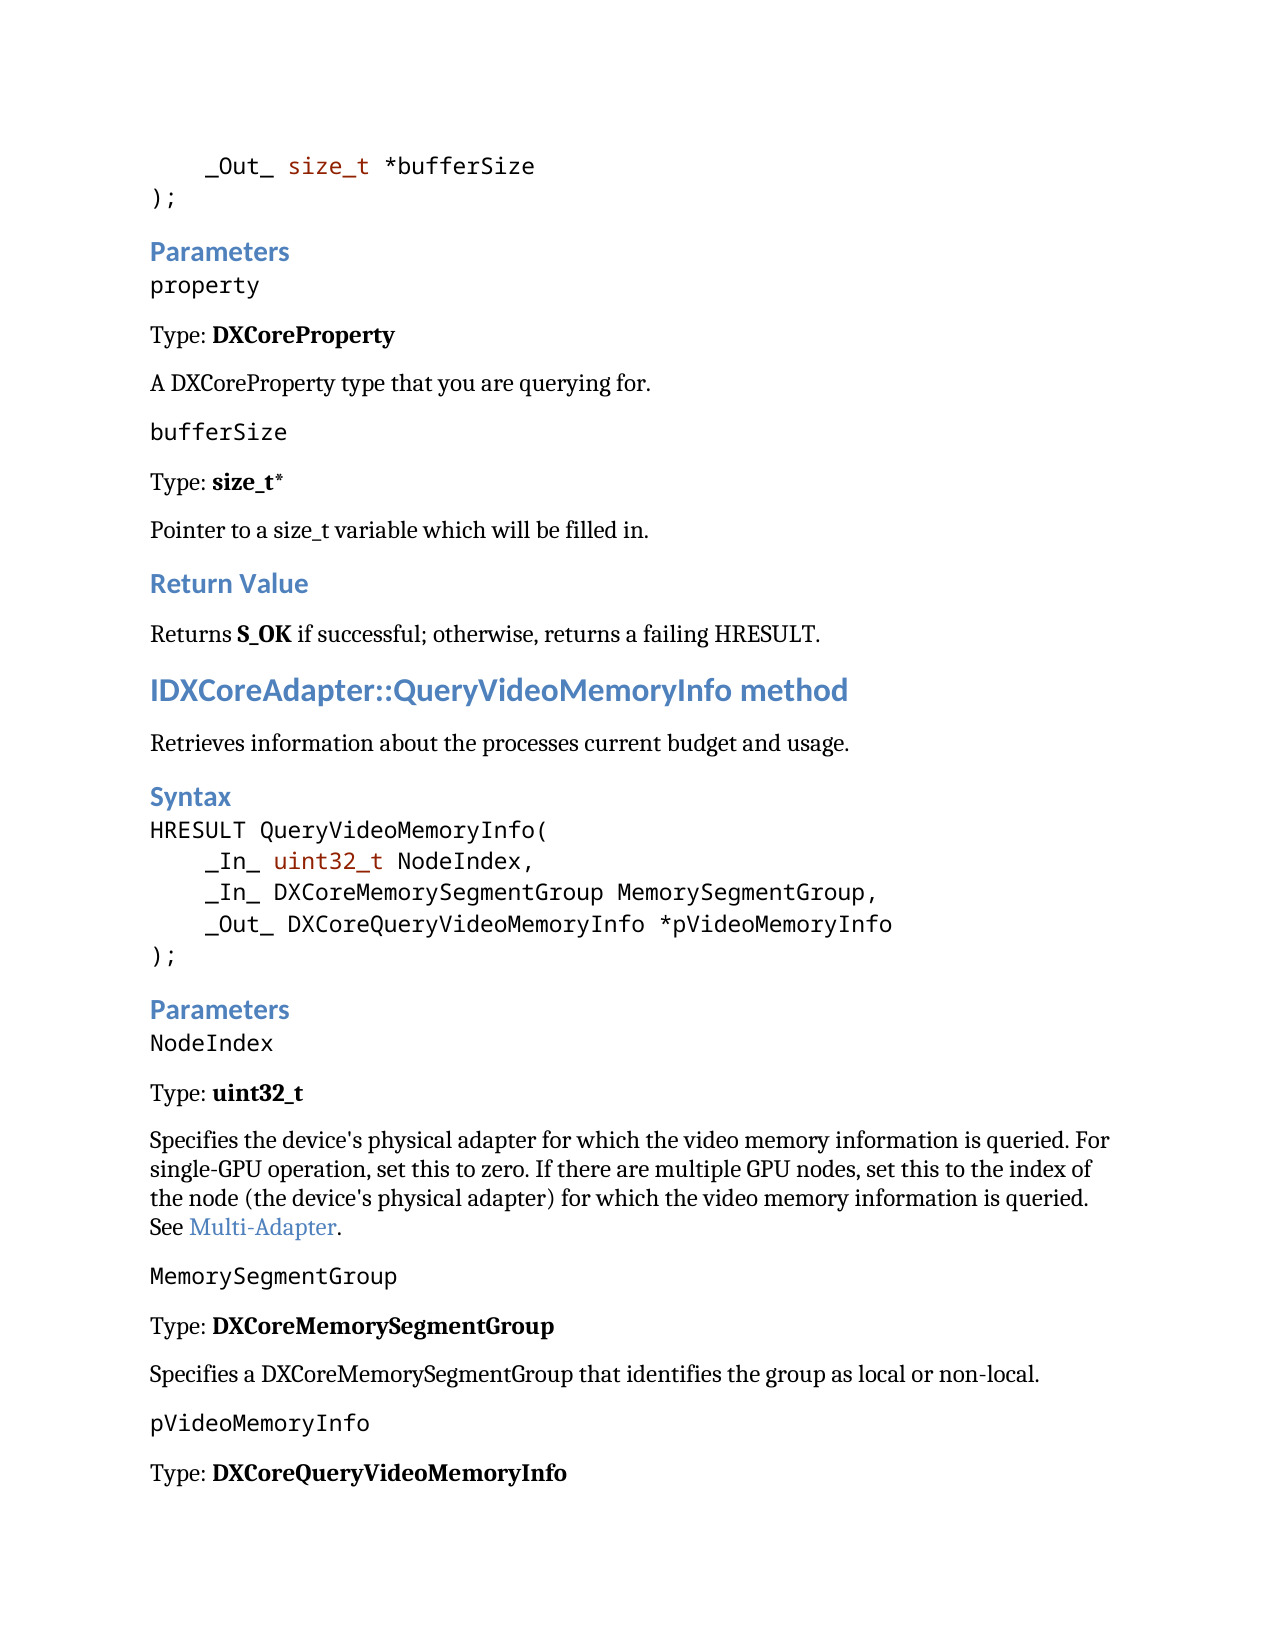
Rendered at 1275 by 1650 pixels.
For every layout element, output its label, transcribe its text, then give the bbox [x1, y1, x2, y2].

text Returns S_OK if successful; otherwise, returns a failing HRESULT. [150, 619, 1125, 648]
text Specifies a DXCoreMemorySegmentGroup that identifies the group as local or non-local. [150, 1359, 1125, 1388]
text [150, 150, 1125, 212]
text A DXCoreProperty type that you are querying for. [150, 368, 1125, 397]
subtitle Parameters [150, 233, 1125, 269]
text pVideoMemoryInfo [150, 1407, 1125, 1438]
text Retrieves information about the processes current budget and usage. [150, 729, 1125, 757]
text Type: DXCoreMemorySegmentGroup [150, 1312, 1125, 1341]
text Type: uint32_t [150, 1079, 1125, 1107]
subtitle Syntax [150, 778, 1125, 814]
text MemorySegmentGroup [150, 1260, 1125, 1291]
text bufferSize [150, 416, 1125, 447]
text Type: size_t* [150, 468, 1125, 497]
text NodeIndex [150, 1027, 1125, 1058]
subtitle IDXCoreAdapter::QueryVideoMemoryInfo method [150, 669, 1125, 710]
subtitle Return Value [150, 565, 1125, 601]
text Type: DXCoreQueryVideoMemoryInfo [150, 1459, 1125, 1488]
text Type: DXCoreProperty [150, 321, 1125, 350]
text HRESULT QueryVideoMemoryInfo( _In_ uint32_t NodeIndex, _In_ DXCoreMemorySegmentGroup MemorySegmentGroup, _Out_ DXCoreQueryVideoMemoryInfo *pVideoMemoryInfo ); [150, 814, 1125, 970]
text property [150, 269, 1125, 300]
text Specifies the device's physical adapter for which the video memory information is queried. For single-GPU operation, set this to zero. If there are multiple GPU nodes, set this to the index of the node (the device's physical adapter) for which the video memory information is queried. See Multi-Adapter. [150, 1126, 1125, 1241]
subtitle Parameters [150, 991, 1125, 1027]
text Pointer to a size_t variable which will be filled in. [150, 516, 1125, 544]
